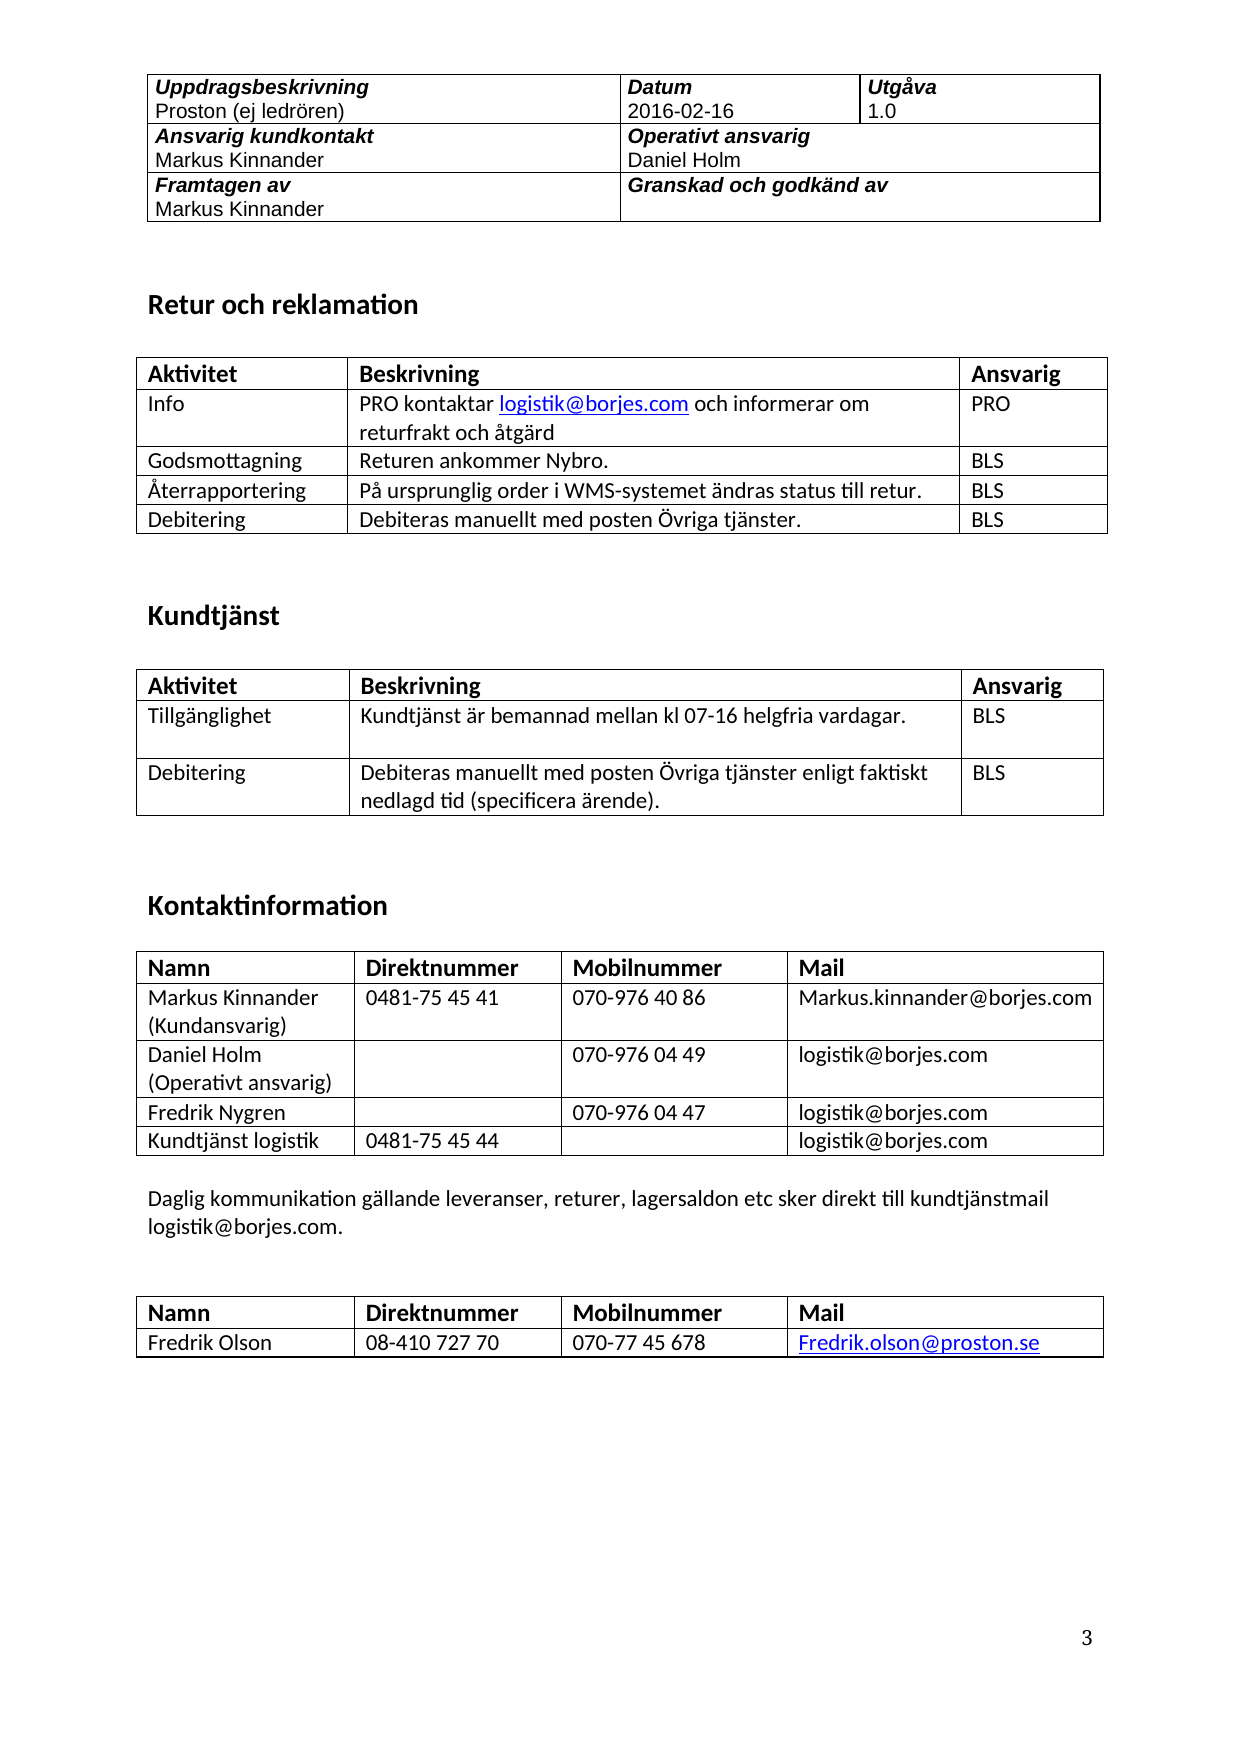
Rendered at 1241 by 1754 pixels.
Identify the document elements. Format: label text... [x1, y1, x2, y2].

table_header Mail [788, 952, 1103, 982]
table_header Namn [137, 952, 354, 982]
table_header Beskrivning [350, 670, 961, 700]
table_cell Kundtjänst är bemannad mellan kl 07-16 helgfria vardagar. [350, 701, 961, 757]
text Daglig kommunikation gällande leveranser, returer, lagersaldon etc sker direkt till kundtjänstmail logistik@borjes.com. [148, 1156, 1093, 1240]
table_cell Debitering [137, 759, 349, 814]
table_cell Kundtjänst logistik [137, 1127, 354, 1155]
table_cell 08-410 727 70 [355, 1329, 561, 1356]
table_cell 0481-75 45 41 [355, 984, 561, 1039]
table_cell 070-976 04 49 [562, 1041, 787, 1097]
table_cell Debiteras manuellt med posten Övriga tjänster enligt faktiskt nedlagd tid (specificera ärende). [350, 759, 961, 814]
table_cell 0481-75 45 44 [355, 1127, 561, 1155]
table_cell 070-77 45 678 [562, 1329, 787, 1356]
table_header Beskrivning [348, 358, 959, 388]
table_header Mobilnummer [562, 952, 787, 982]
table_cell BLS [960, 476, 1107, 504]
table_cell BLS [962, 759, 1103, 814]
table_header Mail [788, 1297, 1103, 1327]
table_cell Fredrik Olson [137, 1329, 354, 1356]
table_cell På ursprunglig order i WMS-systemet ändras status till retur. [348, 476, 959, 504]
table_cell Returen ankommer Nybro. [348, 447, 959, 475]
table_cell logistik@borjes.com [788, 1127, 1103, 1155]
table_cell Återrapportering [137, 476, 347, 504]
table_cell Info [137, 390, 347, 446]
table_cell Markus Kinnander (Kundansvarig) [137, 984, 354, 1039]
table_cell Tillgänglighet [137, 701, 349, 757]
table_cell Debiteras manuellt med posten Övriga tjänster. [348, 505, 959, 533]
table_header Aktivitet [137, 670, 349, 700]
table_header Direktnummer [355, 952, 561, 982]
table_cell 070-976 04 47 [562, 1098, 787, 1126]
table_cell [562, 1127, 787, 1155]
table_header Namn [137, 1297, 354, 1327]
table_cell logistik@borjes.com [788, 1041, 1103, 1097]
table_header Mobilnummer [562, 1297, 787, 1327]
table_cell Fredrik.olson@proston.se [788, 1329, 1103, 1356]
table_cell Debitering [137, 505, 347, 533]
table_cell PRO kontaktar logistik@borjes.com och informerar om returfrakt och åtgärd [348, 390, 959, 446]
table_cell BLS [960, 505, 1107, 533]
table_header Ansvarig [962, 670, 1103, 700]
table_cell Daniel Holm (Operativt ansvarig) [137, 1041, 354, 1097]
text Kontaktinformation [148, 887, 1093, 951]
table_header Direktnummer [355, 1297, 561, 1327]
table_cell Godsmottagning [137, 447, 347, 475]
table_header Ansvarig [960, 358, 1107, 388]
table_cell PRO [960, 390, 1107, 446]
table_header Aktivitet [137, 358, 347, 388]
table_cell Fredrik Nygren [137, 1098, 354, 1126]
table_cell Markus.kinnander@borjes.com [788, 984, 1103, 1039]
table_cell [355, 1098, 561, 1126]
table_cell BLS [962, 701, 1103, 757]
table_cell BLS [960, 447, 1107, 475]
table_cell [355, 1041, 561, 1097]
table_cell logistik@borjes.com [788, 1098, 1103, 1126]
text Kundtjänst [148, 597, 1093, 633]
text Retur och reklamation [148, 286, 1093, 321]
table_cell 070-976 40 86 [562, 984, 787, 1039]
